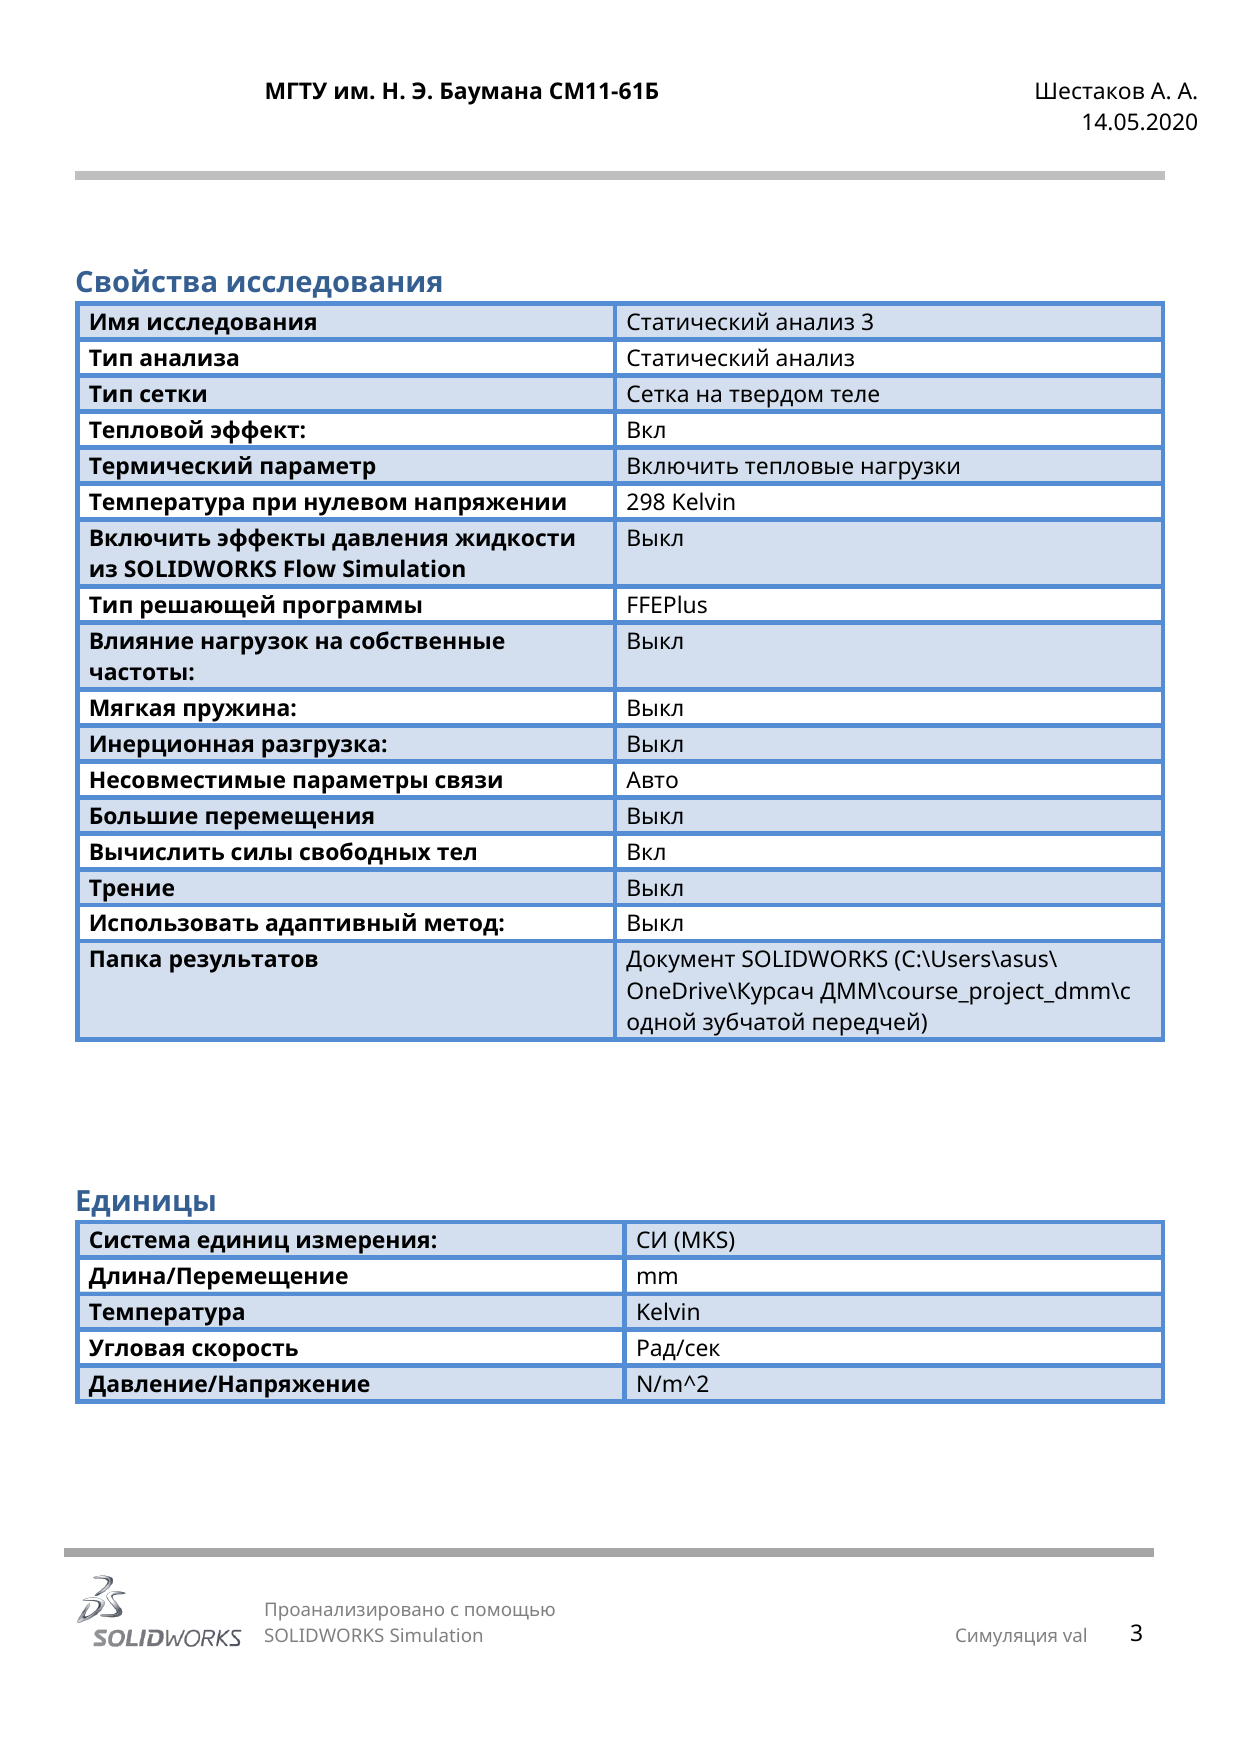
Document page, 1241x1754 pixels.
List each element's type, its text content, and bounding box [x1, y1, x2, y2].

table_header Единицы [64, 1130, 1177, 1404]
table_header Свойства исследования [64, 211, 1177, 1073]
picture [75, 1557, 243, 1648]
